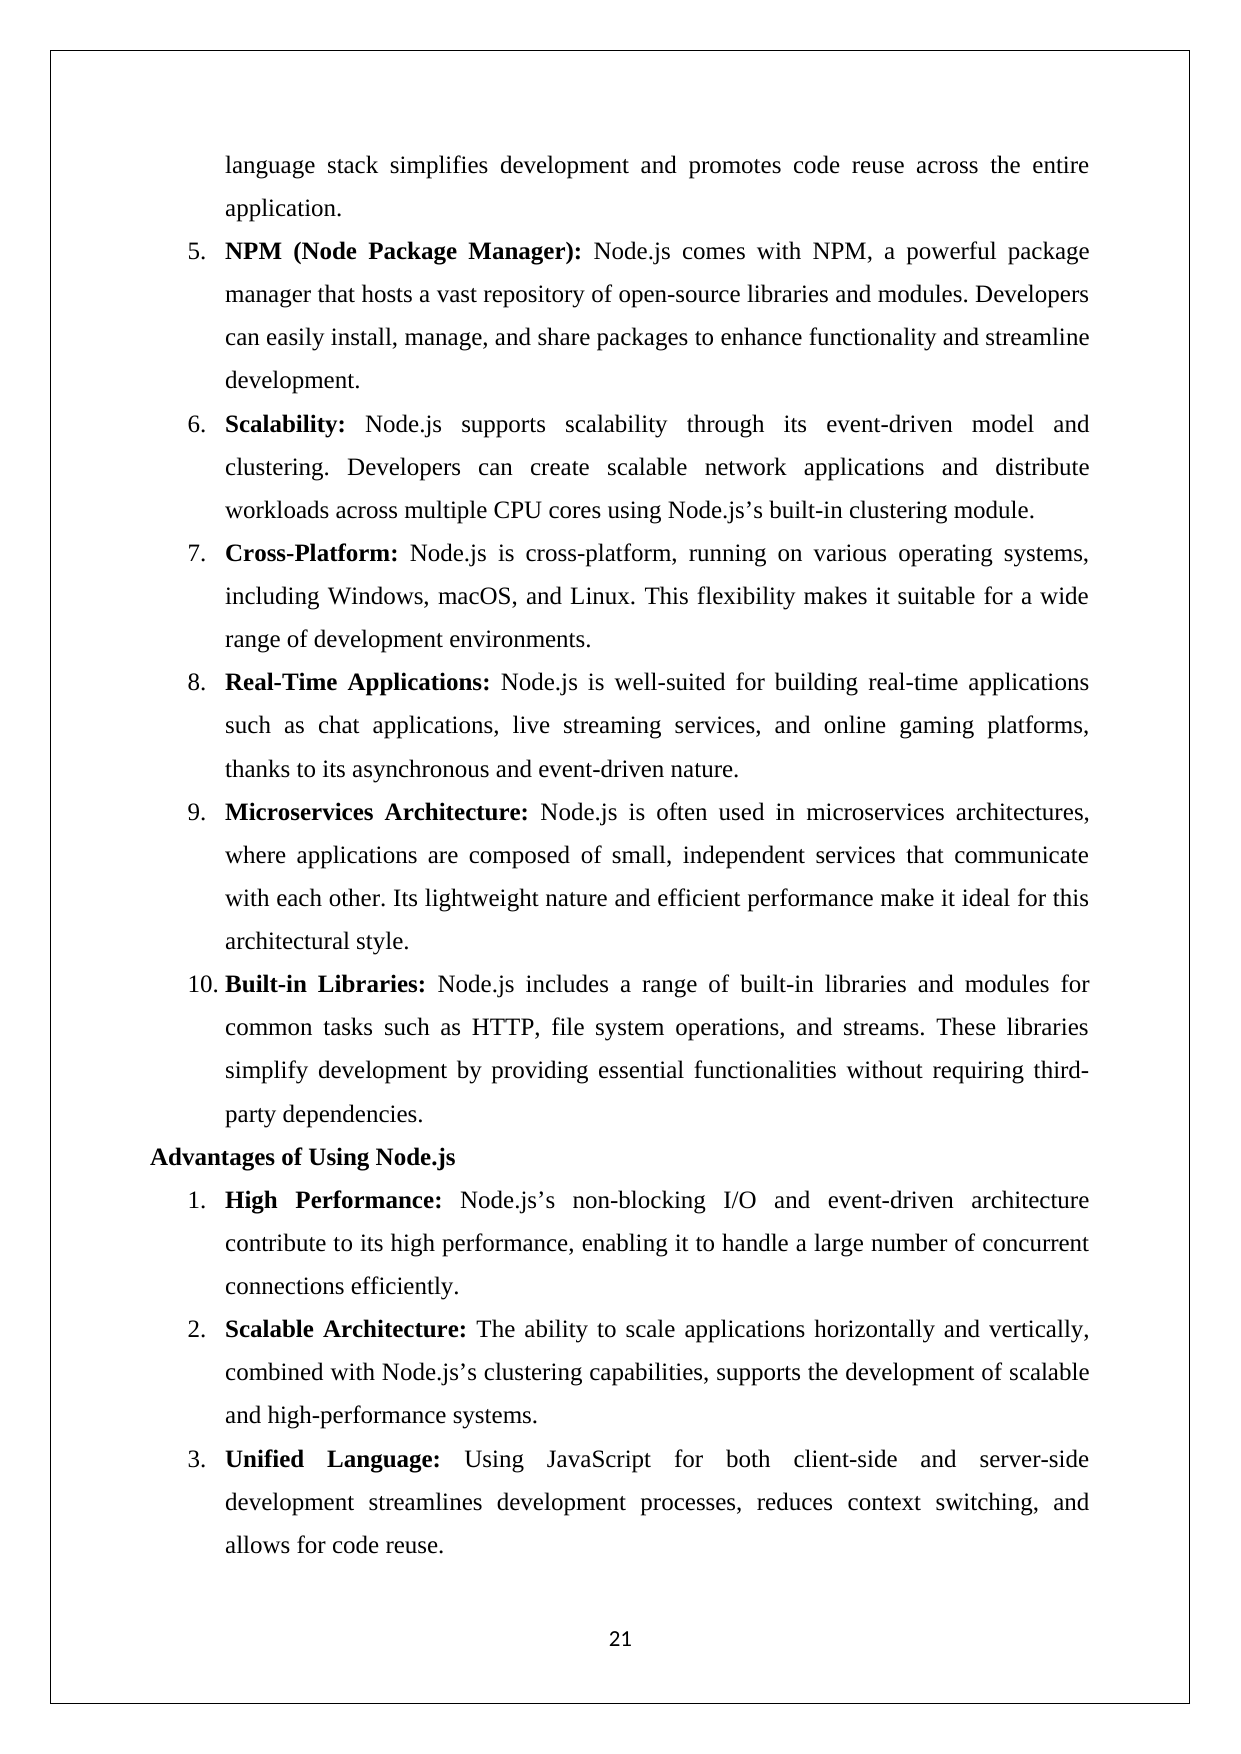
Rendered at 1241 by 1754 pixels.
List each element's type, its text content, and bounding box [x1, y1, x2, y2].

list NPM (Node Package Manager): Node.js comes with NPM, a powerful package manager that hosts a vast repository of open-source libraries and modules. Developers can easily install, manage, and share packages to enhance functionality and streamline development. [187, 236, 1090, 394]
list Built-in Libraries: Node.js includes a range of built-in libraries and modules for common tasks such as HTTP, file system operations, and streams. These libraries simplify development by providing essential functionalities without requiring third-party dependencies. [187, 969, 1090, 1127]
text Advantages of Using Node.js [150, 1142, 1090, 1171]
list Scalability: Node.js supports scalability through its event-driven model and clustering. Developers can create scalable network applications and distribute workloads across multiple CPU cores using Node.js’s built-in clustering module. [187, 409, 1090, 524]
list Microservices Architecture: Node.js is often used in microservices architectures, where applications are composed of small, independent services that communicate with each other. Its lightweight nature and efficient performance make it ideal for this architectural style. [187, 797, 1090, 955]
list Unified Language: Using JavaScript for both client-side and server-side development streamlines development processes, reduces context switching, and allows for code reuse. [187, 1444, 1090, 1559]
list Scalable Architecture: The ability to scale applications horizontally and vertically, combined with Node.js’s clustering capabilities, supports the development of scalable and high-performance systems. [187, 1314, 1090, 1429]
list High Performance: Node.js’s non-blocking I/O and event-driven architecture contribute to its high performance, enabling it to handle a large number of concurrent connections efficiently. [187, 1185, 1090, 1300]
list Real-Time Applications: Node.js is well-suited for building real-time applications such as chat applications, live streaming services, and online gaming platforms, thanks to its asynchronous and event-driven nature. [187, 667, 1090, 782]
list Cross-Platform: Node.js is cross-platform, running on various operating systems, including Windows, macOS, and Linux. This flexibility makes it suitable for a wide range of development environments. [187, 538, 1090, 653]
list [187, 150, 1090, 222]
